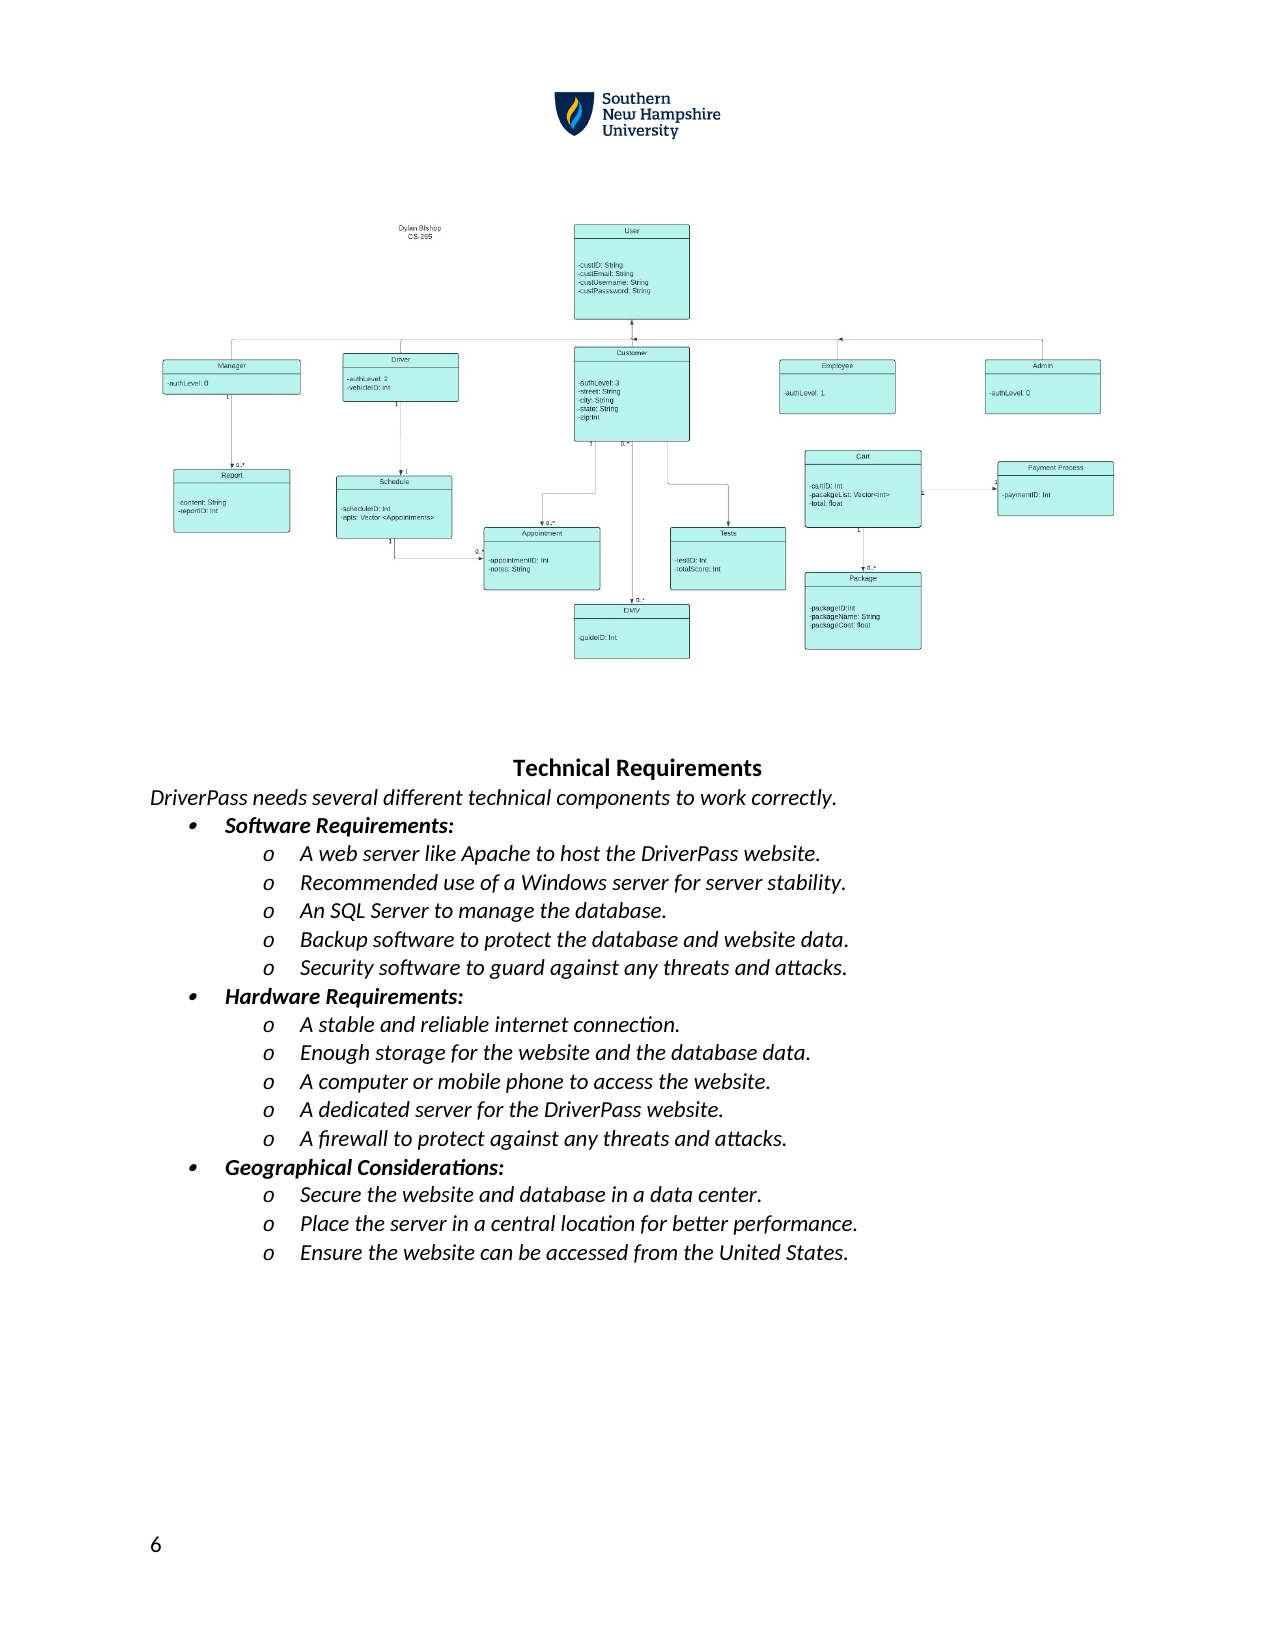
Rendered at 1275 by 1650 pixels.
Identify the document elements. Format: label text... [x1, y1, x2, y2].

list A firewall to protect against any threats and attacks. [262, 1124, 1125, 1153]
list Secure the website and database in a data center. [262, 1181, 1125, 1209]
list A computer or mobile phone to access the website. [262, 1067, 1125, 1096]
list An SQL Server to manage the database. [262, 896, 1125, 925]
list Geographical Considerations: [187, 1153, 1125, 1181]
list A dedicated server for the DriverPass website. [262, 1096, 1125, 1124]
list Software Requirements: [187, 811, 1125, 839]
list A stable and reliable internet connection. [262, 1010, 1125, 1038]
list Backup software to protect the database and website data. [262, 925, 1125, 953]
text DriverPass needs several different technical components to work correctly. [150, 783, 1125, 811]
list Enough storage for the website and the database data. [262, 1038, 1125, 1067]
picture [150, 173, 1125, 671]
subtitle Technical Requirements [150, 753, 1125, 783]
list Ensure the website can be accessed from the United States. [262, 1238, 1125, 1266]
picture [546, 75, 729, 154]
list A web server like Apache to host the DriverPass website. [262, 839, 1125, 868]
list Security software to guard against any threats and attacks. [262, 953, 1125, 982]
list Place the server in a central location for better performance. [262, 1209, 1125, 1238]
list Recommended use of a Windows server for server stability. [262, 868, 1125, 896]
list Hardware Requirements: [187, 982, 1125, 1010]
